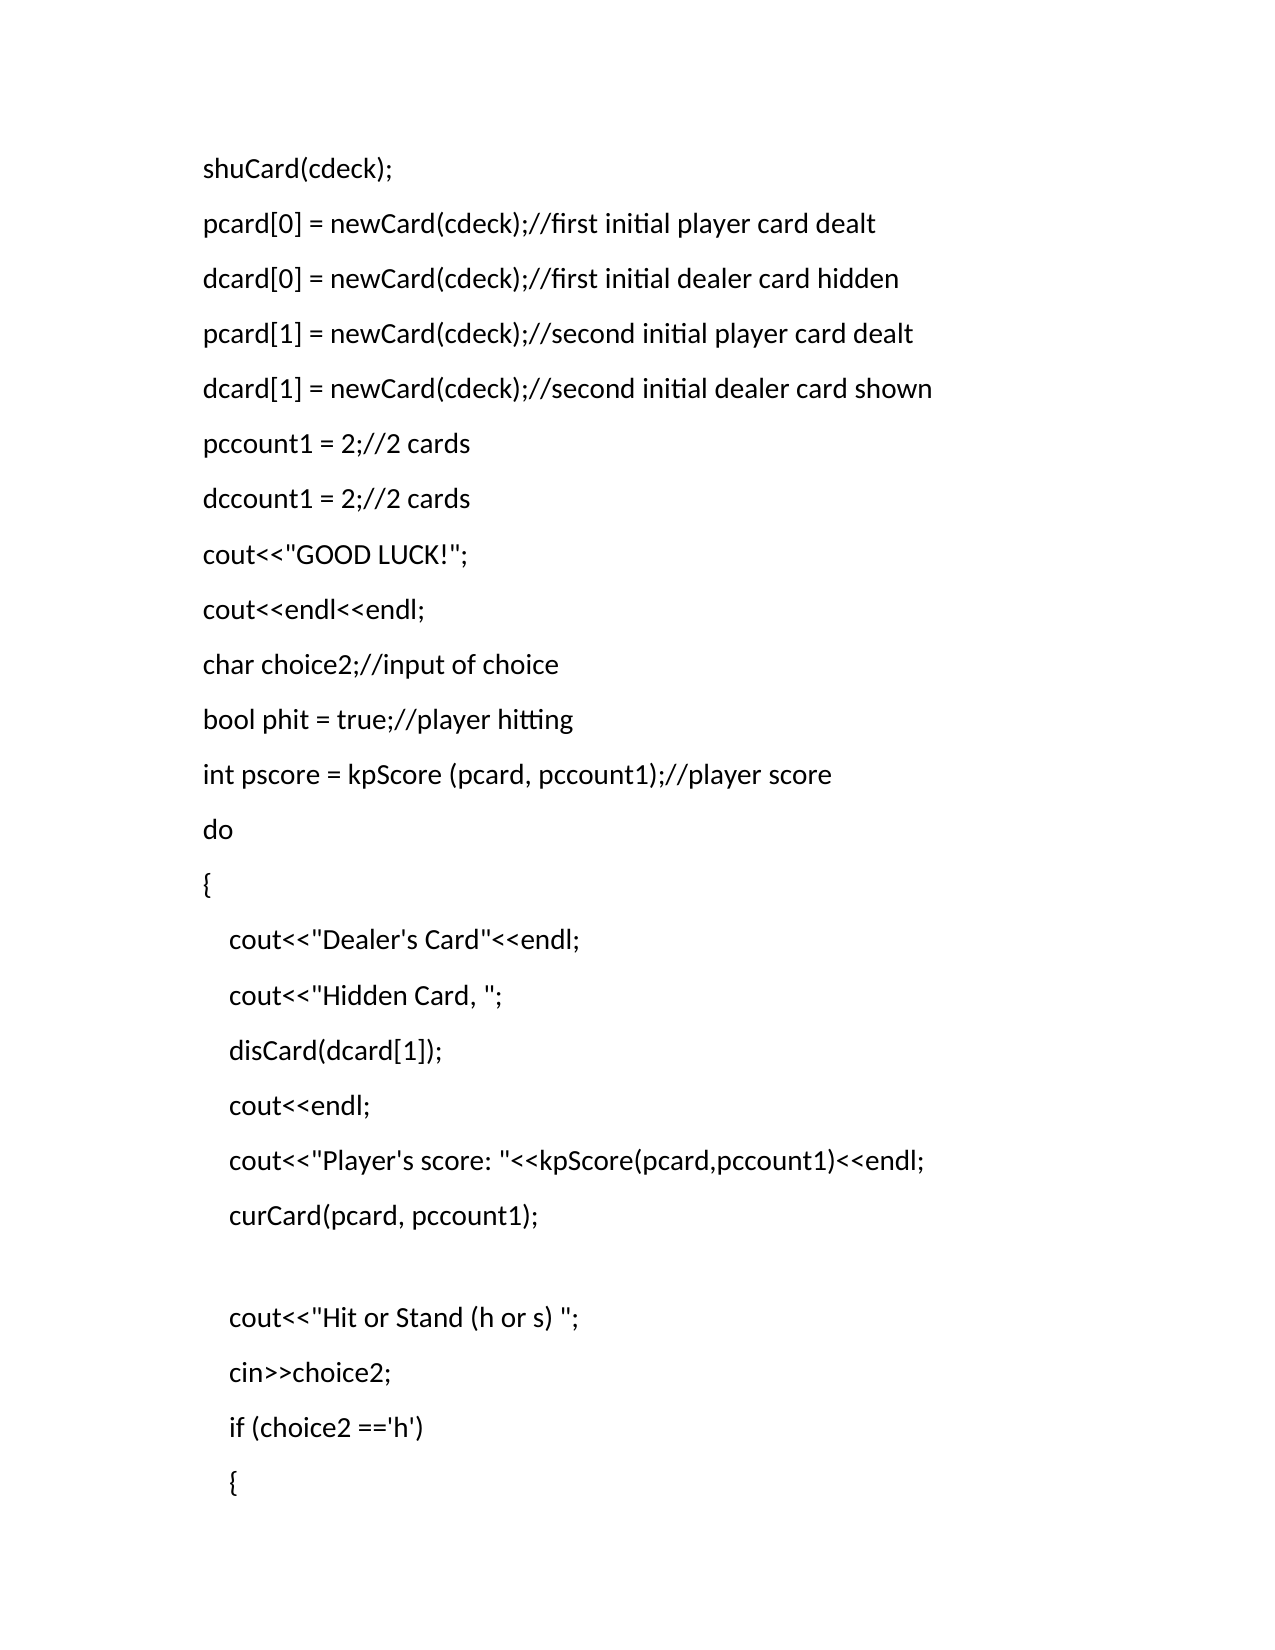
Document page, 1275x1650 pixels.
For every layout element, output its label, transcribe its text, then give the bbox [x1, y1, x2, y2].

text disCard(dcard[1]); [150, 1032, 1125, 1067]
text char choice2;//input of choice [150, 646, 1125, 682]
text cin>>choice2; [150, 1354, 1125, 1390]
text dcard[1] = newCard(cdeck);//second initial dealer card shown [150, 370, 1125, 406]
text cout<<"Dealer's Card"<<endl; [150, 921, 1125, 957]
text bool phit = true;//player hitting [150, 701, 1125, 737]
text dccount1 = 2;//2 cards [150, 481, 1125, 516]
text dcard[0] = newCard(cdeck);//first initial dealer card hidden [150, 260, 1125, 296]
text cout<<endl; [150, 1087, 1125, 1122]
text { [150, 1464, 1125, 1500]
text curCard(pcard, pccount1); [150, 1197, 1125, 1233]
text { [150, 866, 1125, 902]
text cout<<"GOOD LUCK!"; [150, 536, 1125, 571]
text shuCard(cdeck); [150, 150, 1125, 186]
text do [150, 811, 1125, 847]
text cout<<"Player's score: "<<kpScore(pcard,pccount1)<<endl; [150, 1142, 1125, 1177]
text pccount1 = 2;//2 cards [150, 426, 1125, 461]
text cout<<endl<<endl; [150, 591, 1125, 626]
text if (choice2 =='h') [150, 1409, 1125, 1445]
text cout<<"Hidden Card, "; [150, 977, 1125, 1012]
text cout<<"Hit or Stand (h or s) "; [150, 1299, 1125, 1334]
text pcard[1] = newCard(cdeck);//second initial player card dealt [150, 315, 1125, 351]
text int pscore = kpScore (pcard, pccount1);//player score [150, 756, 1125, 792]
text pcard[0] = newCard(cdeck);//first initial player card dealt [150, 205, 1125, 241]
